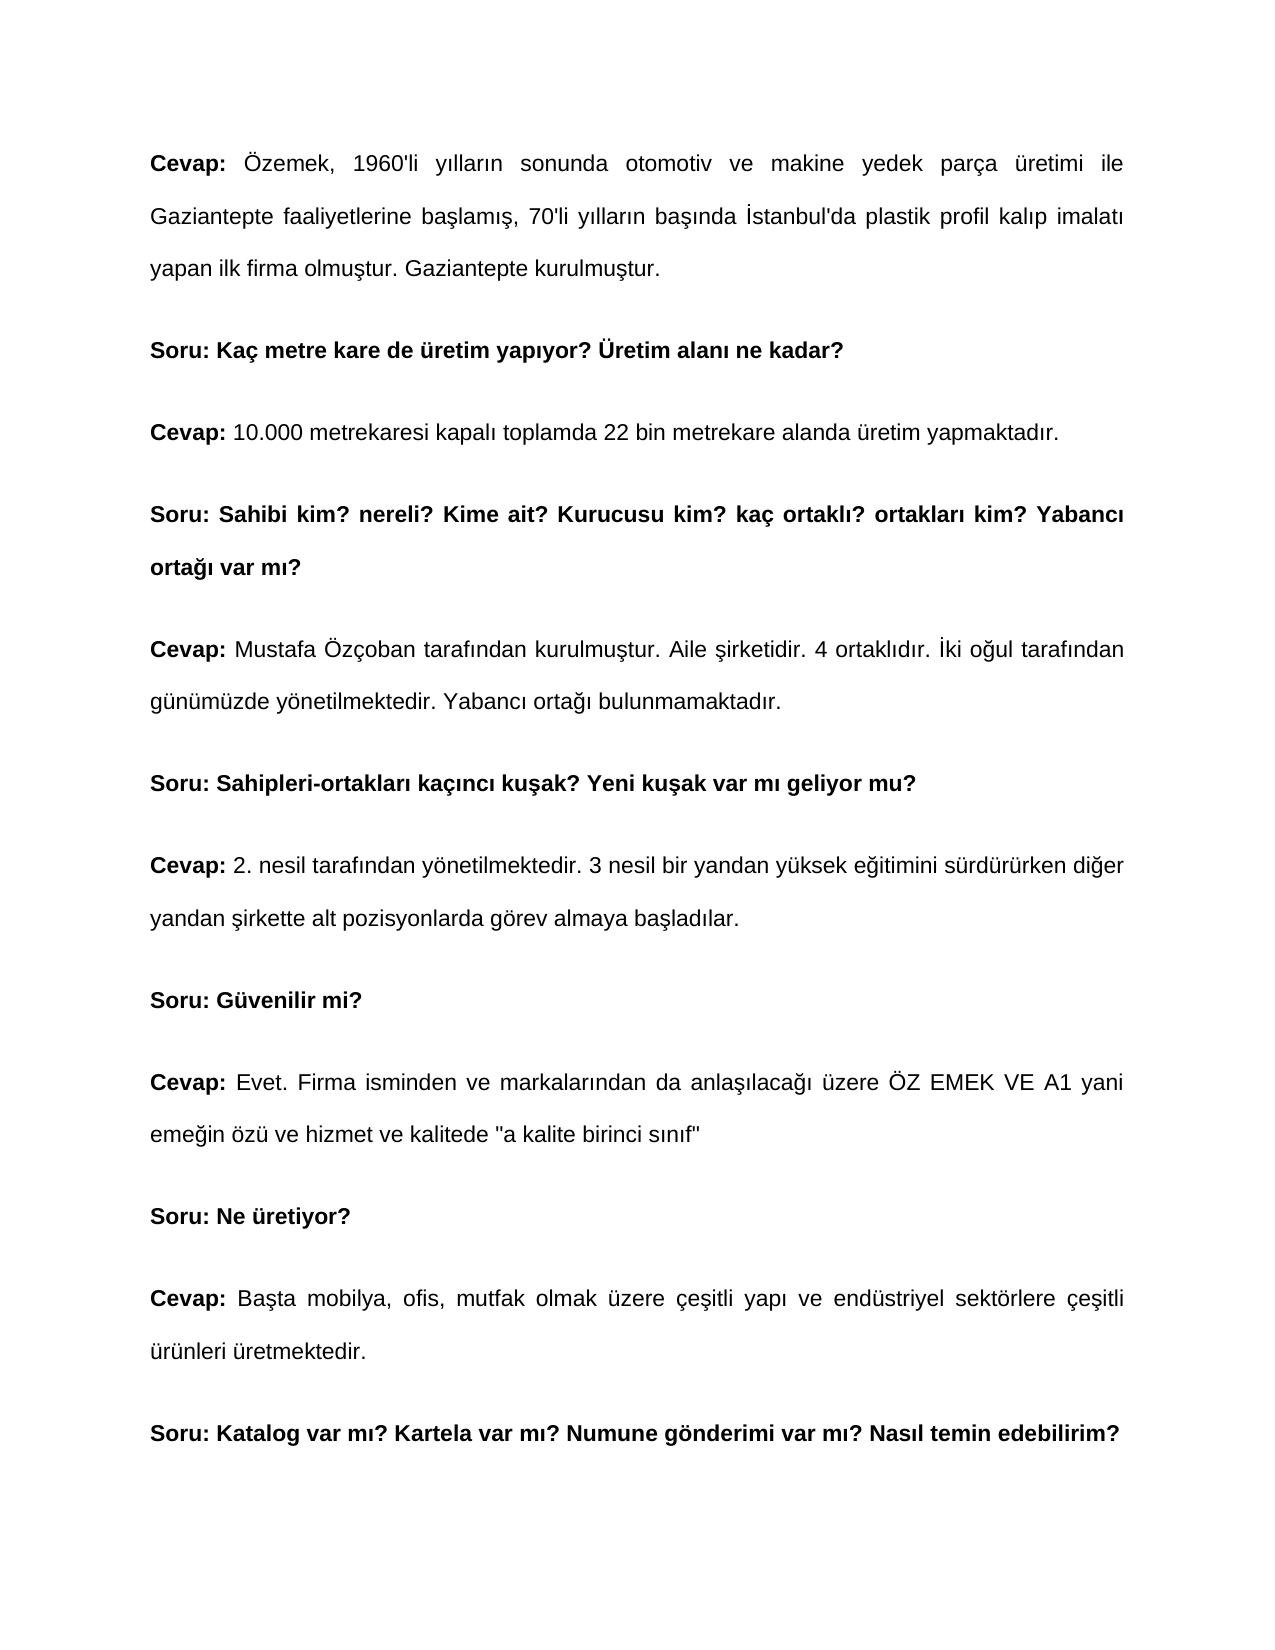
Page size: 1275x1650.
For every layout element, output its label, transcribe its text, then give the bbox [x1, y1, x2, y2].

text Cevap: Başta mobilya, ofis, mutfak olmak üzere çeşitli yapı ve endüstriyel sektörlere çeşitli ürünleri üretmektedir. [150, 1285, 1125, 1364]
text Cevap: Evet. Firma isminden ve markalarından da anlaşılacağı üzere ÖZ EMEK VE A1 yani emeğin özü ve hizmet ve kalitede "a kalite birinci sınıf" [150, 1068, 1125, 1148]
text Cevap: Mustafa Özçoban tarafından kurulmuştur. Aile şirketidir. 4 ortaklıdır. İki oğul tarafından günümüzde yönetilmektedir. Yabancı ortağı bulunmamaktadır. [150, 636, 1125, 715]
text Soru: Sahipleri-ortakları kaçıncı kuşak? Yeni kuşak var mı geliyor mu? [150, 770, 1125, 797]
text Cevap: 2. nesil tarafından yönetilmektedir. 3 nesil bir yandan yüksek eğitimini sürdürürken diğer yandan şirkette alt pozisyonlarda görev almaya başladılar. [150, 852, 1125, 931]
text Cevap: Özemek, 1960'li yılların sonunda otomotiv ve makine yedek parça üretimi ile Gaziantepte faaliyetlerine başlamış, 70'li yılların başında İstanbul'da plastik profil kalıp imalatı yapan ilk firma olmuştur. Gaziantepte kurulmuştur. [150, 150, 1125, 282]
text Soru: Katalog var mı? Kartela var mı? Numune gönderimi var mı? Nasıl temin edebilirim? [150, 1419, 1125, 1446]
text Soru: Kaç metre kare de üretim yapıyor? Üretim alanı ne kadar? [150, 337, 1125, 364]
text Soru: Sahibi kim? nereli? Kime ait? Kurucusu kim? kaç ortaklı? ortakları kim? Yabancı ortağı var mı? [150, 501, 1125, 580]
text Cevap: 10.000 metrekaresi kapalı toplamda 22 bin metrekare alanda üretim yapmaktadır. [150, 419, 1125, 446]
text Soru: Güvenilir mi? [150, 987, 1125, 1013]
text Soru: Ne üretiyor? [150, 1203, 1125, 1229]
